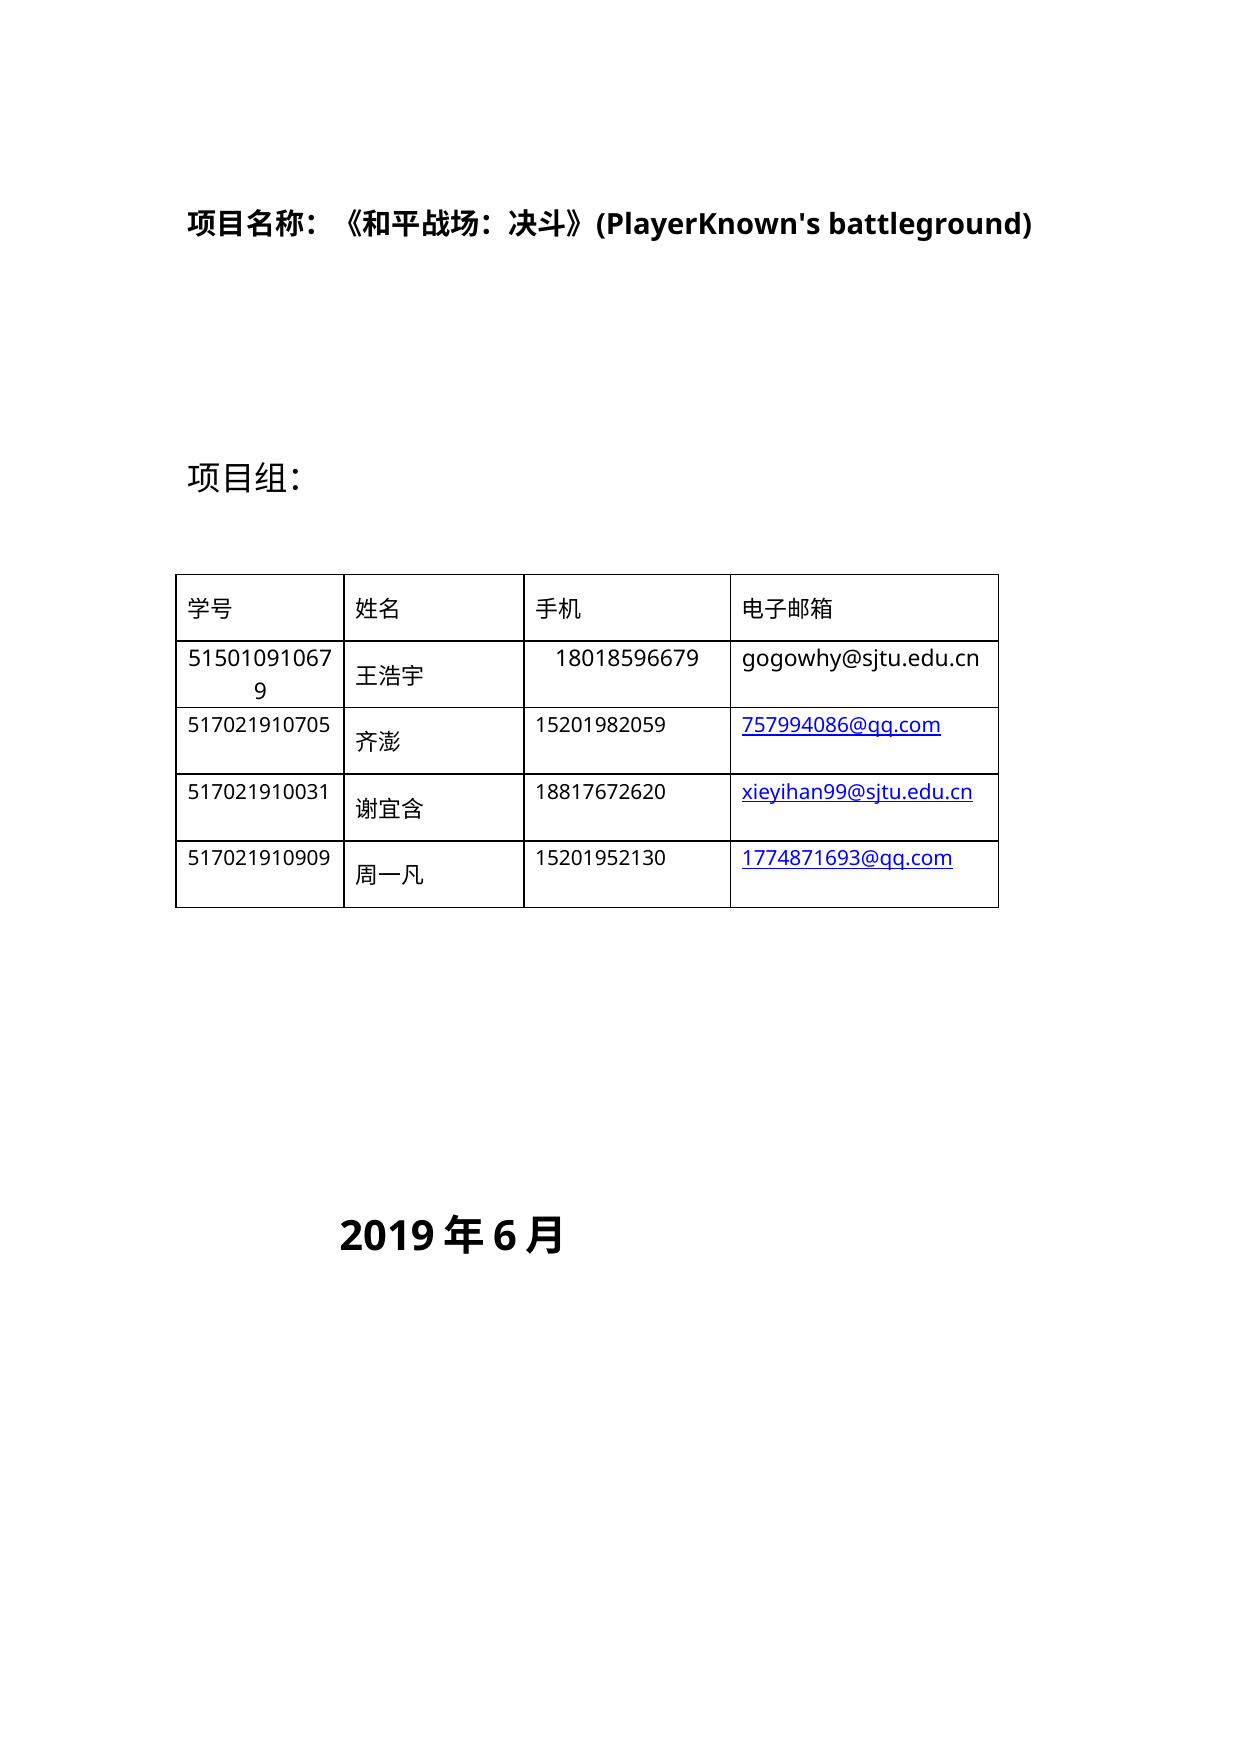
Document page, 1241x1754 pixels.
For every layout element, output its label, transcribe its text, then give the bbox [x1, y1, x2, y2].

table_cell 1774871693@qq.com [731, 842, 998, 906]
table_cell 18817672620 [525, 775, 730, 840]
table_cell 15201952130 [525, 842, 730, 906]
table_cell 齐澎 [345, 708, 523, 773]
table_cell 757994086@qq.com [731, 708, 998, 773]
table_cell 517021910705 [177, 708, 343, 773]
table_cell 周一凡 [345, 842, 523, 906]
table_cell 515010910679 [177, 642, 343, 707]
text 2019年6月 [187, 1200, 1053, 1265]
table_header 电子邮箱 [731, 575, 998, 640]
table_header 姓名 [345, 575, 523, 640]
text 项目组： [187, 444, 1053, 509]
table_cell xieyihan99@sjtu.edu.cn [731, 775, 998, 840]
table_cell 517021910031 [177, 775, 343, 840]
table_header 学号 [177, 575, 343, 640]
table_cell 谢宜含 [345, 775, 523, 840]
table_cell 王浩宇 [345, 642, 523, 707]
table_cell 517021910909 [177, 842, 343, 906]
table_cell 18018596679 [525, 642, 730, 707]
table_cell 15201982059 [525, 708, 730, 773]
table_cell gogowhy@sjtu.edu.cn [731, 642, 998, 707]
text 项目名称：《和平战场：决斗》(PlayerKnown's battleground) [187, 189, 1053, 254]
table_header 手机 [525, 575, 730, 640]
